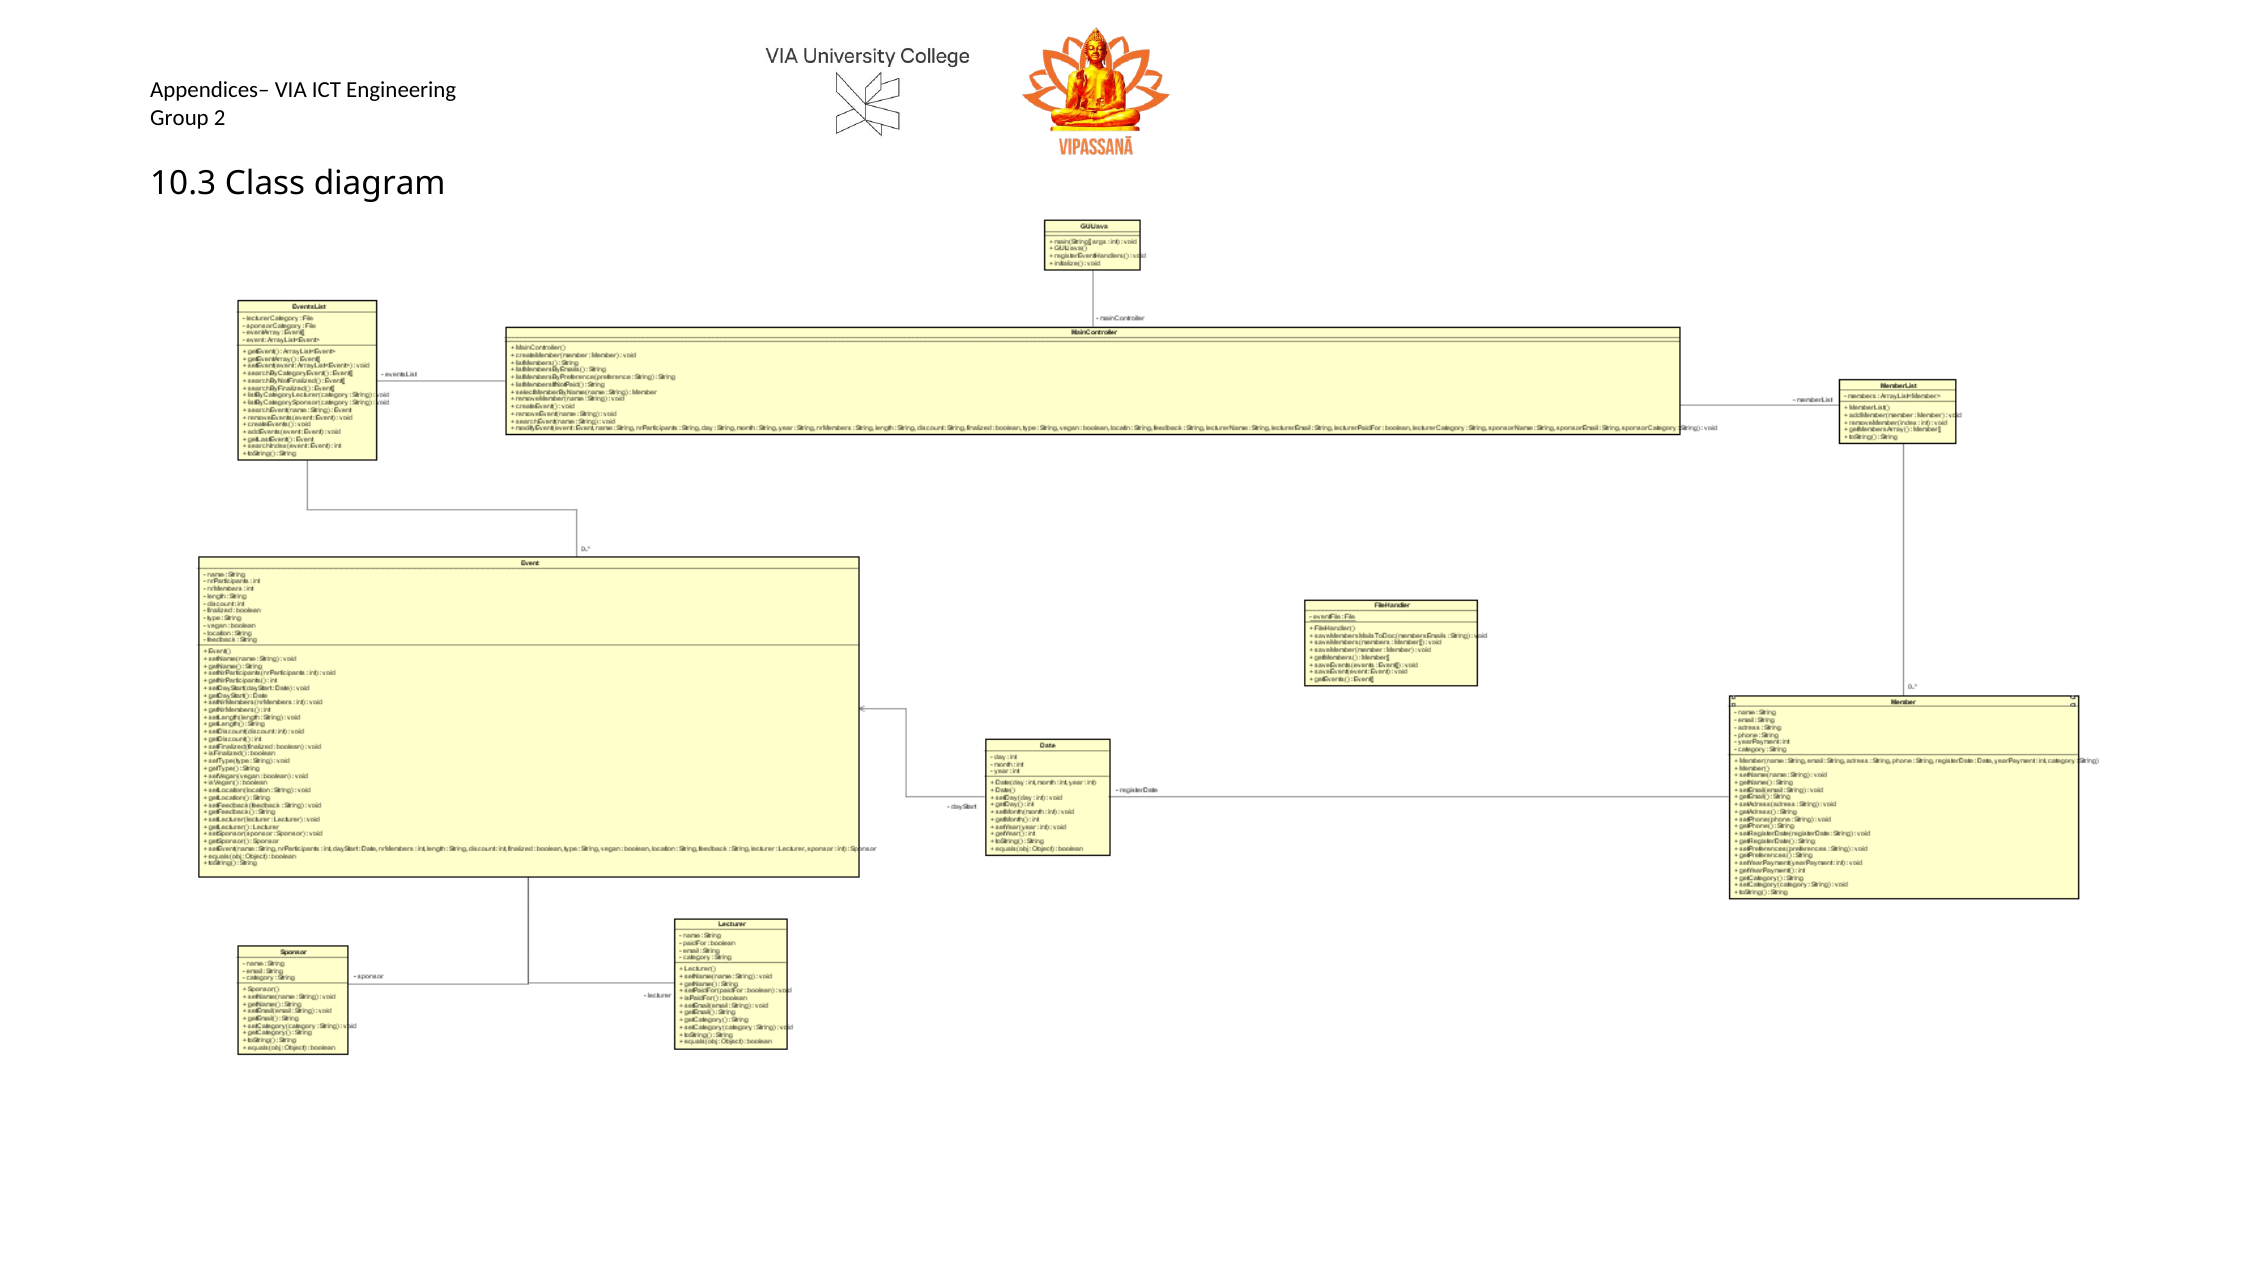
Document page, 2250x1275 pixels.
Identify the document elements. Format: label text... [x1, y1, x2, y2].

picture [1018, 25, 1171, 159]
subtitle 10.3 Class diagram [150, 159, 2100, 204]
picture [150, 207, 2120, 1101]
picture [760, 35, 974, 142]
